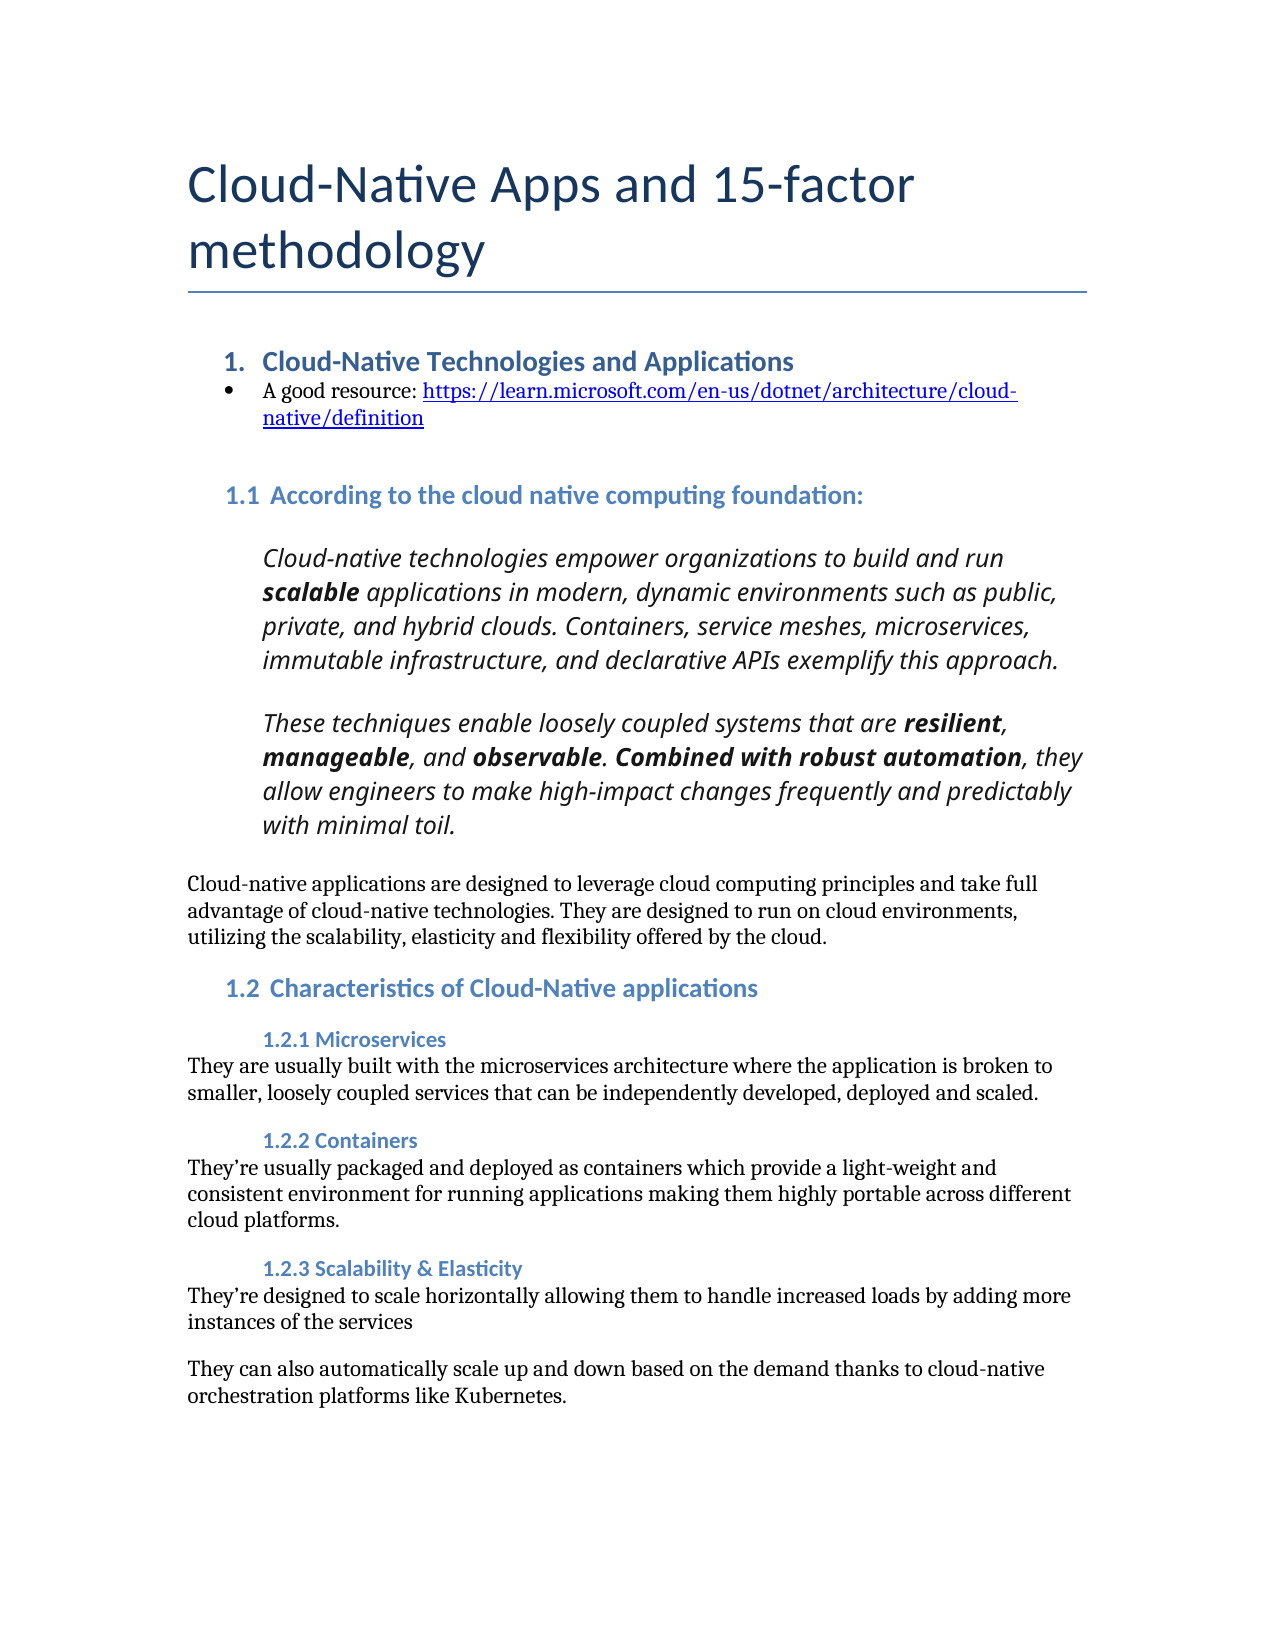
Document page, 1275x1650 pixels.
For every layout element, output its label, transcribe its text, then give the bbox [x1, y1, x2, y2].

subtitle Containers [262, 1127, 1087, 1154]
subtitle Cloud-Native Technologies and Applications [223, 343, 1087, 378]
subtitle Scalability & Elasticity [262, 1254, 1087, 1282]
subtitle According to the cloud native computing foundation: [225, 478, 1087, 511]
text They’re usually packaged and deployed as containers which provide a light-weight and consistent environment for running applications making them highly portable across different cloud platforms. [187, 1154, 1087, 1234]
text They are usually built with the microservices architecture where the application is broken to smaller, loosely coupled services that can be independently developed, deployed and scaled. [187, 1053, 1087, 1106]
subtitle Characteristics of Cloud-Native applications [225, 971, 1087, 1004]
text Cloud-native applications are designed to leverage cloud computing principles and take full advantage of cloud-native technologies. They are designed to run on cloud environments, utilizing the scalability, elasticity and flexibility offered by the cloud. [187, 871, 1087, 950]
subtitle Microservices [262, 1025, 1087, 1053]
text These techniques enable loosely coupled systems that are resilient, manageable, and observable. Combined with robust automation, they allow engineers to make high-impact changes frequently and predictably with minimal toil. [262, 706, 1087, 842]
text They’re designed to scale horizontally allowing them to handle increased loads by adding more instances of the services [187, 1282, 1087, 1335]
title Cloud-Native Apps and 15-factor methodology [187, 150, 1087, 293]
text Cloud-native technologies empower organizations to build and run scalable applications in modern, dynamic environments such as public, private, and hybrid clouds. Containers, service meshes, microservices, immutable infrastructure, and declarative APIs exemplify this approach. [262, 540, 1087, 677]
list A good resource: https://learn.microsoft.com/en-us/dotnet/architecture/cloud-native/definition [225, 378, 1087, 431]
text They can also automatically scale up and down based on the demand thanks to cloud-native orchestration platforms like Kubernetes. [187, 1356, 1087, 1409]
